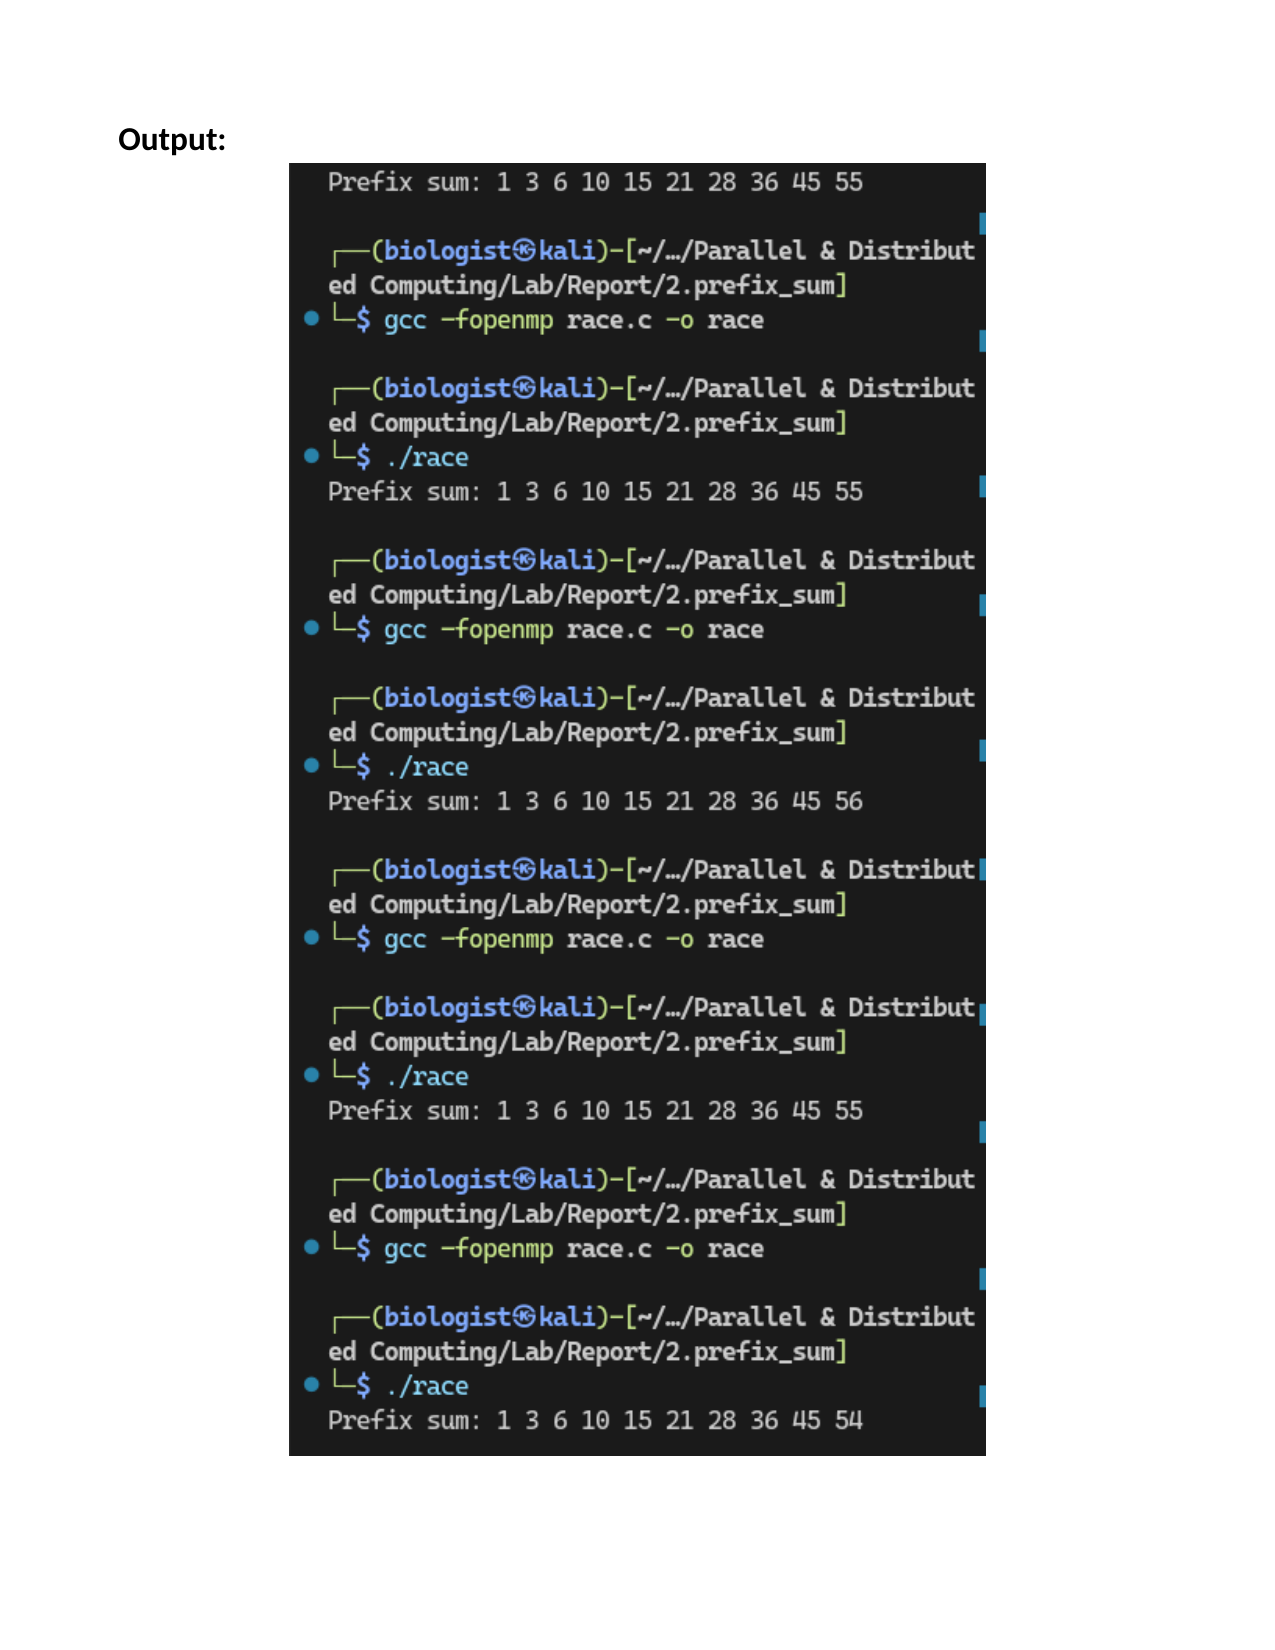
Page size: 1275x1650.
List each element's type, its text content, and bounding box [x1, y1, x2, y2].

text Output: [118, 118, 1157, 159]
picture [289, 163, 986, 1456]
